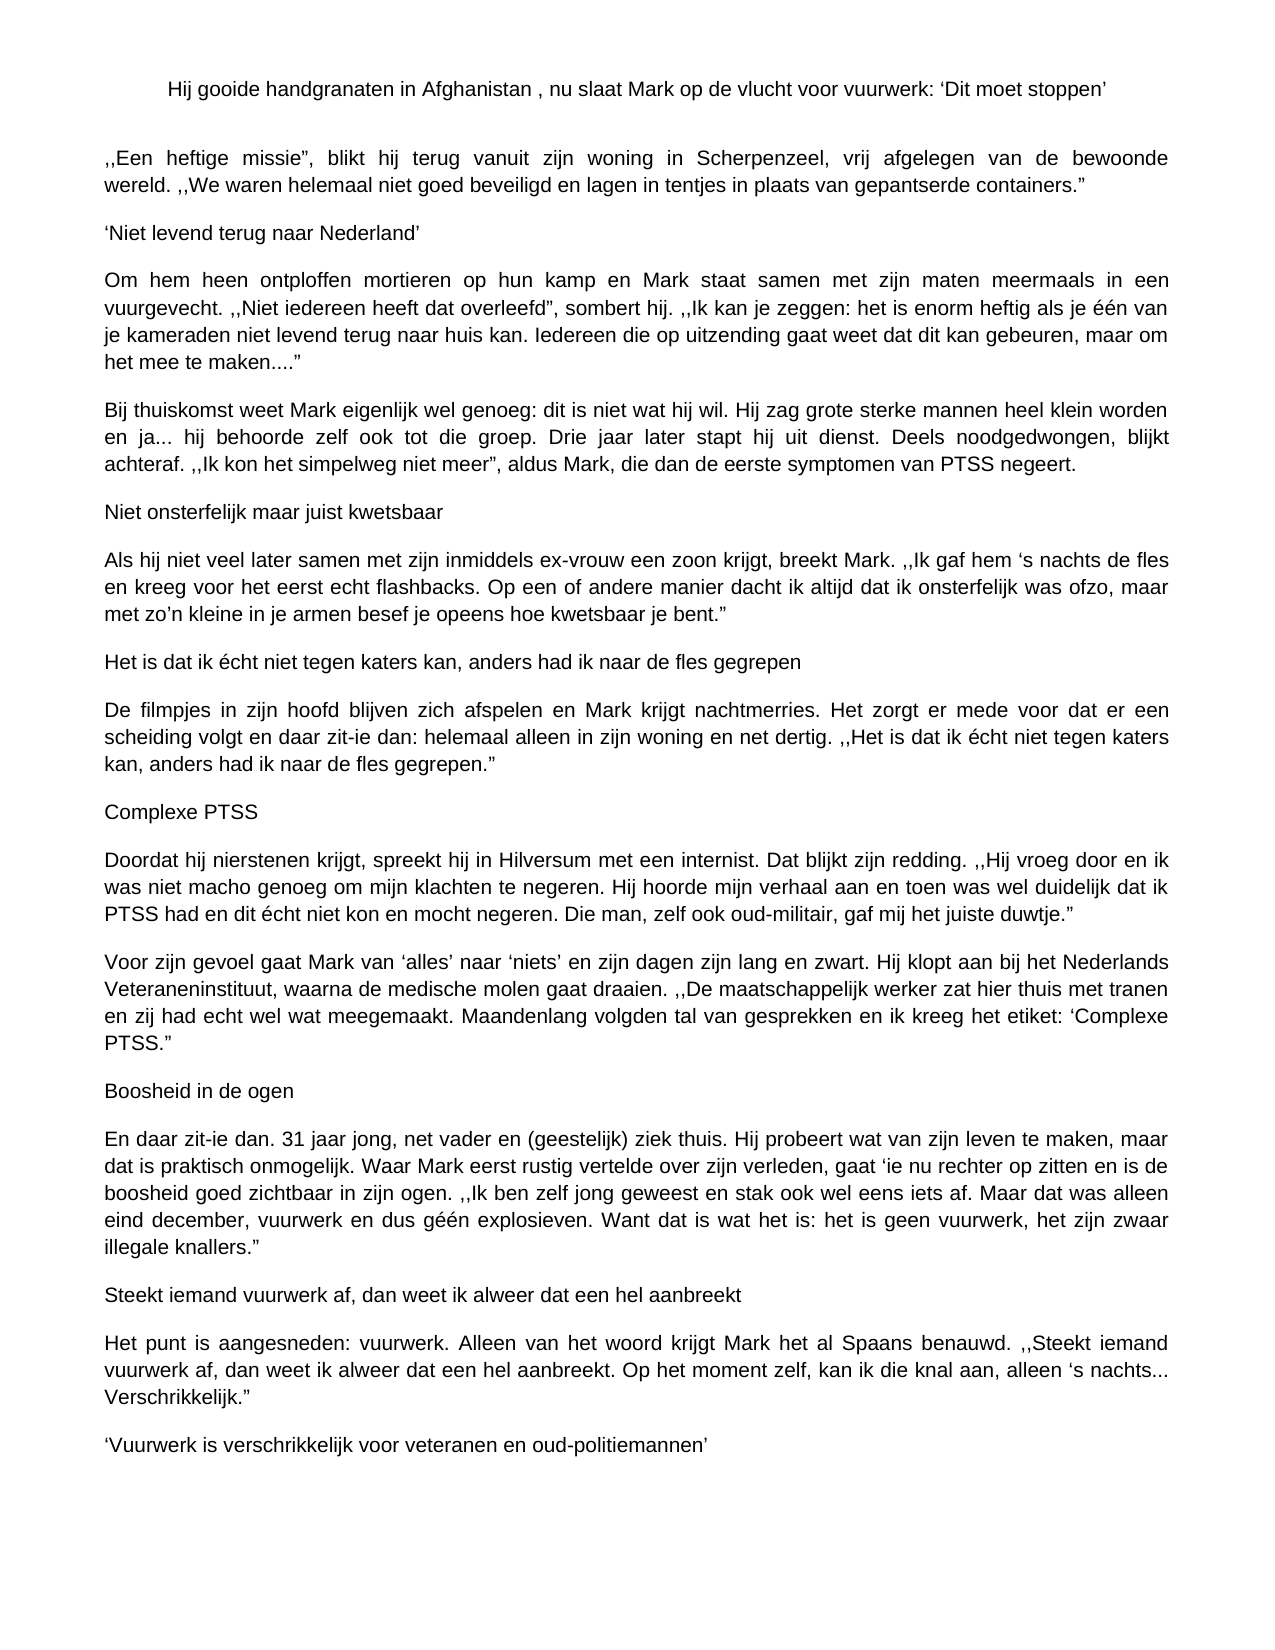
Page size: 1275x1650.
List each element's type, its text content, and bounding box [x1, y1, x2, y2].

text Het punt is aangesneden: vuurwerk. Alleen van het woord krijgt Mark het al Spaans benauwd. ,,Steekt iemand vuurwerk af, dan weet ik alweer dat een hel aanbreekt. Op het moment zelf, kan ik die knal aan, alleen ‘s nachts... Verschrikkelijk.” [104, 1328, 1171, 1409]
text Bij thuiskomst weet Mark eigenlijk wel genoeg: dit is niet wat hij wil. Hij zag grote sterke mannen heel klein worden en ja... hij behoorde zelf ook tot die groep. Drie jaar later stapt hij uit dienst. Deels noodgedwongen, blijkt achteraf. ,,Ik kon het simpelweg niet meer”, aldus Mark, die dan de eerste symptomen van PTSS negeert. [104, 394, 1171, 476]
text Om hem heen ontploffen mortieren op hun kamp en Mark staat samen met zijn maten meermaals in een vuurgevecht. ,,Niet iedereen heeft dat overleefd”, sombert hij. ,,Ik kan je zeggen: het is enorm heftig als je één van je kameraden niet levend terug naar huis kan. Iedereen die op uitzending gaat weet dat dit kan gebeuren, maar om het mee te maken....” [104, 265, 1171, 373]
text De filmpjes in zijn hoofd blijven zich afspelen en Mark krijgt nachtmerries. Het zorgt er mede voor dat er een scheiding volgt en daar zit-ie dan: helemaal alleen in zijn woning en net dertig. ,,Het is dat ik écht niet tegen katers kan, anders had ik naar de fles gegrepen.” [104, 694, 1171, 776]
text ,,Een heftige missie”, blikt hij terug vanuit zijn woning in Scherpenzeel, vrij afgelegen van de bewoonde wereld. ,,We waren helemaal niet goed beveiligd en lagen in tentjes in plaats van gepantserde containers.” [104, 142, 1171, 196]
text En daar zit-ie dan. 31 jaar jong, net vader en (geestelijk) ziek thuis. Hij probeert wat van zijn leven te maken, maar dat is praktisch onmogelijk. Waar Mark eerst rustig vertelde over zijn verleden, gaat ‘ie nu rechter op zitten en is de boosheid goed zichtbaar in zijn ogen. ,,Ik ben zelf jong geweest en stak ook wel eens iets af. Maar dat was alleen eind december, vuurwerk en dus géén explosieven. Want dat is wat het is: het is geen vuurwerk, het zijn zwaar illegale knallers.” [104, 1123, 1171, 1259]
text Het is dat ik écht niet tegen katers kan, anders had ik naar de fles gegrepen [104, 646, 1171, 673]
text Doordat hij nierstenen krijgt, spreekt hij in Hilversum met een internist. Dat blijkt zijn redding. ,,Hij vroeg door en ik was niet macho genoeg om mijn klachten te negeren. Hij hoorde mijn verhaal aan en toen was wel duidelijk dat ik PTSS had en dit écht niet kon en mocht negeren. Die man, zelf ook oud-militair, gaf mij het juiste duwtje.” [104, 844, 1171, 926]
text Niet onsterfelijk maar juist kwetsbaar [104, 496, 1171, 523]
text Als hij niet veel later samen met zijn inmiddels ex-vrouw een zoon krijgt, breekt Mark. ,,Ik gaf hem ‘s nachts de fles en kreeg voor het eerst echt flashbacks. Op een of andere manier dacht ik altijd dat ik onsterfelijk was ofzo, maar met zo’n kleine in je armen besef je opeens hoe kwetsbaar je bent.” [104, 544, 1171, 626]
text ‘Vuurwerk is verschrikkelijk voor veteranen en oud-politiemannen’ [104, 1430, 1171, 1457]
text Boosheid in de ogen [104, 1076, 1171, 1103]
text Complexe PTSS [104, 796, 1171, 823]
text Voor zijn gevoel gaat Mark van ‘alles’ naar ‘niets’ en zijn dagen zijn lang en zwart. Hij klopt aan bij het Nederlands Veteraneninstituut, waarna de medische molen gaat draaien. ,,De maatschappelijk werker zat hier thuis met tranen en zij had echt wel wat meegemaakt. Maandenlang volgden tal van gesprekken en ik kreeg het etiket: ‘Complexe PTSS.” [104, 946, 1171, 1055]
text ‘Niet levend terug naar Nederland’ [104, 217, 1171, 244]
text Steekt iemand vuurwerk af, dan weet ik alweer dat een hel aanbreekt [104, 1280, 1171, 1307]
